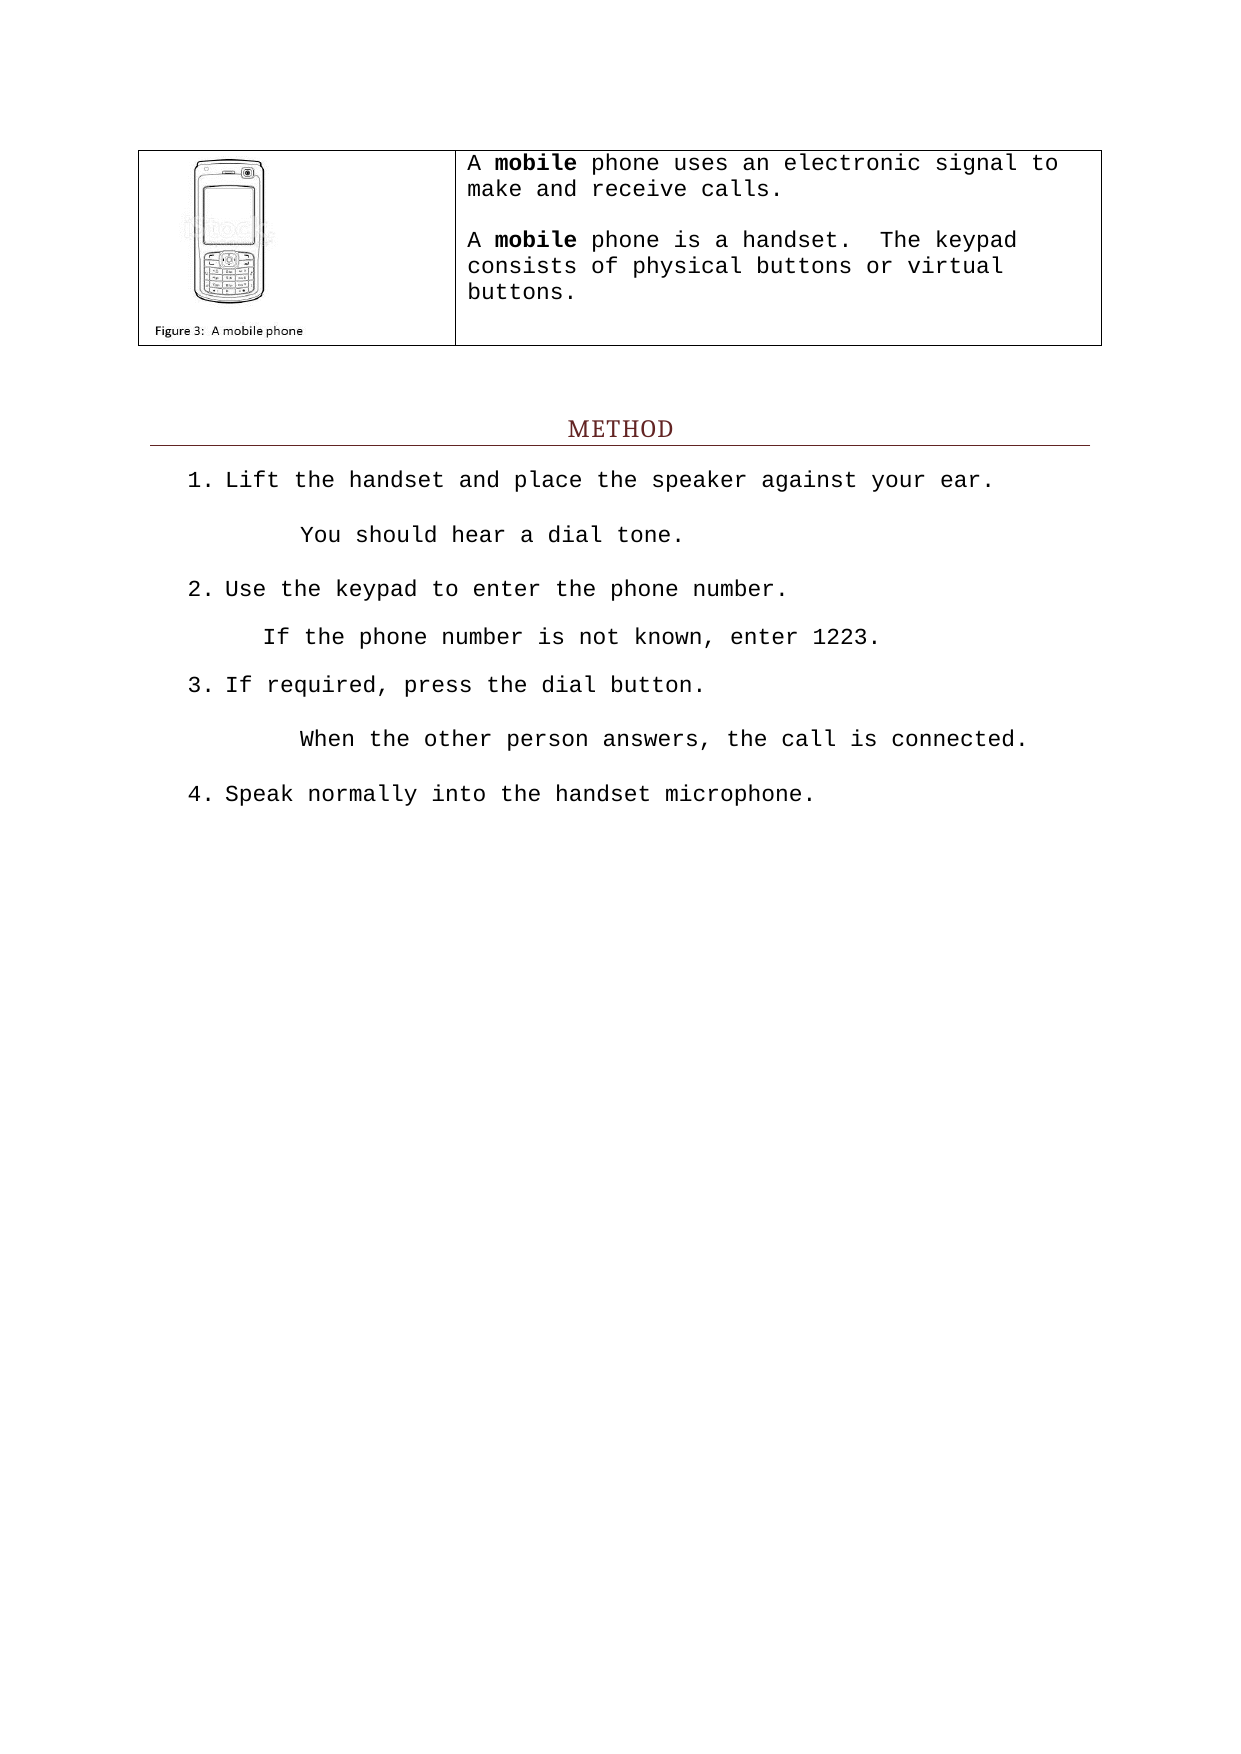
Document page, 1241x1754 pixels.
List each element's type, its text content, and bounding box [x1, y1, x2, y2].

table_cell [307, 151, 455, 345]
list Use the keypad to enter the phone number. [187, 577, 1090, 603]
list Speak normally into the handset microphone. [187, 782, 1090, 808]
list You should hear a dial tone. [300, 523, 1090, 549]
table_cell [139, 151, 150, 345]
picture [150, 151, 307, 345]
list Lift the handset and place the speaker against your ear. [187, 469, 1090, 494]
table_cell A mobile phone uses an electronic signal to make and receive calls. A mobile phone is a handset. The keypad consists of physical buttons or virtual buttons. [456, 151, 1101, 345]
list If required, press the dial button. [187, 673, 1090, 699]
text If the phone number is not known, enter 1223. [262, 625, 1090, 651]
list When the other person answers, the call is connected. [300, 728, 1090, 754]
subtitle Method [150, 414, 1090, 445]
